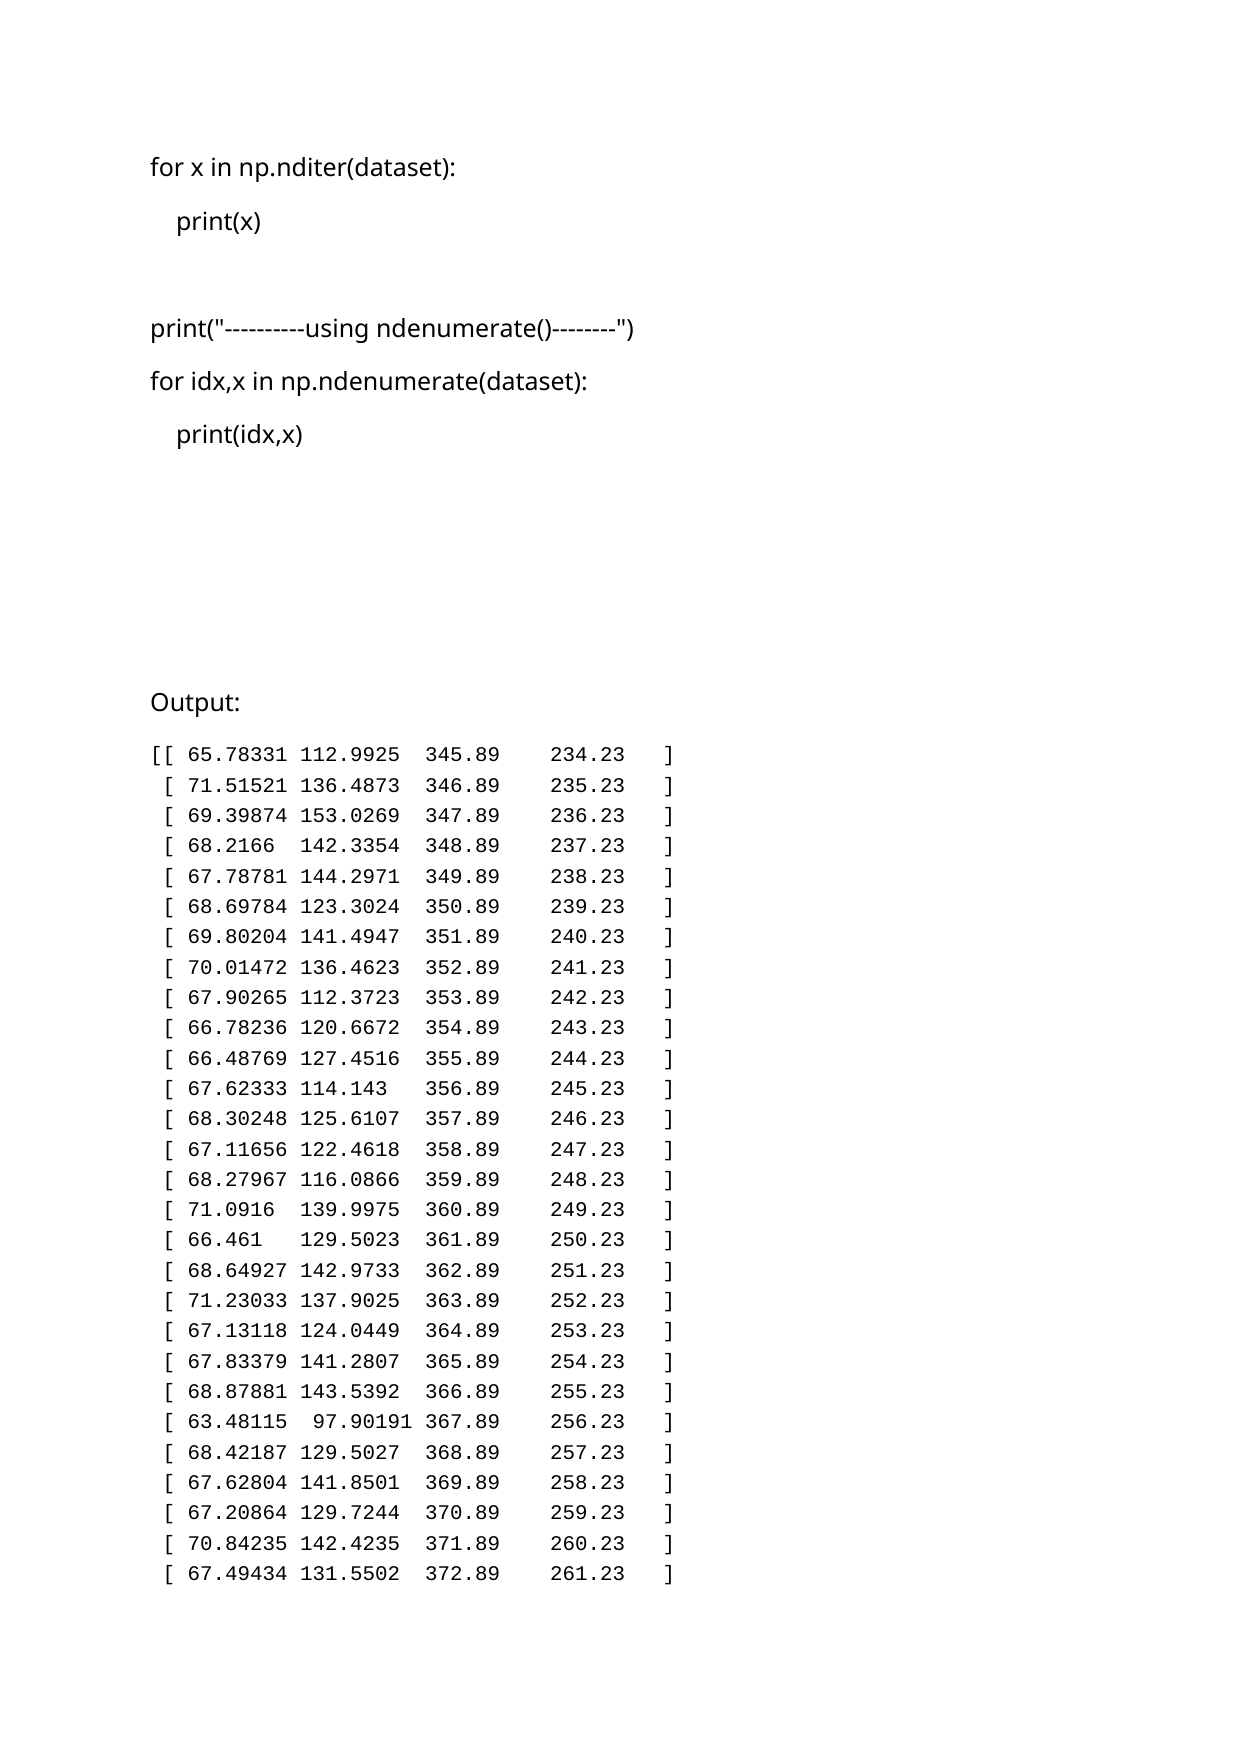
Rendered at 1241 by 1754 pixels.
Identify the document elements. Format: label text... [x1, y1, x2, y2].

text [ 71.23033 137.9025 363.89 252.23 ] [150, 1283, 1090, 1314]
text [[ 65.78331 112.9925 345.89 234.23 ] [150, 738, 1090, 768]
text [ 67.83379 141.2807 365.89 254.23 ] [150, 1344, 1090, 1374]
text [ 68.42187 129.5027 368.89 257.23 ] [150, 1435, 1090, 1465]
text [ 68.27967 116.0866 359.89 248.23 ] [150, 1162, 1090, 1192]
text [ 67.49434 131.5502 372.89 261.23 ] [150, 1556, 1090, 1587]
text [ 63.48115 97.90191 367.89 256.23 ] [150, 1405, 1090, 1435]
text for idx,x in np.ndenumerate(dataset): [150, 364, 1090, 398]
text [ 68.87881 143.5392 366.89 255.23 ] [150, 1374, 1090, 1405]
text for x in np.nditer(dataset): [150, 150, 1090, 184]
text [ 71.51521 136.4873 346.89 235.23 ] [150, 768, 1090, 798]
text [ 68.30248 125.6107 357.89 246.23 ] [150, 1102, 1090, 1132]
text [ 68.2166 142.3354 348.89 237.23 ] [150, 829, 1090, 859]
text [ 70.01472 136.4623 352.89 241.23 ] [150, 950, 1090, 980]
text [ 66.78236 120.6672 354.89 243.23 ] [150, 1011, 1090, 1041]
text [ 71.0916 139.9975 360.89 249.23 ] [150, 1192, 1090, 1223]
text [ 69.80204 141.4947 351.89 240.23 ] [150, 920, 1090, 950]
text print("----------using ndenumerate()--------") [150, 310, 1090, 344]
text [ 67.20864 129.7244 370.89 259.23 ] [150, 1496, 1090, 1526]
text [ 69.39874 153.0269 347.89 236.23 ] [150, 798, 1090, 829]
text [ 68.64927 142.9733 362.89 251.23 ] [150, 1253, 1090, 1283]
text [ 67.78781 144.2971 349.89 238.23 ] [150, 859, 1090, 889]
text [ 66.461 129.5023 361.89 250.23 ] [150, 1223, 1090, 1253]
text Output: [150, 684, 1090, 718]
text print(x) [150, 203, 1090, 237]
text [ 67.62804 141.8501 369.89 258.23 ] [150, 1465, 1090, 1496]
text [ 67.11656 122.4618 358.89 247.23 ] [150, 1132, 1090, 1162]
text [ 68.69784 123.3024 350.89 239.23 ] [150, 889, 1090, 920]
text [ 67.13118 124.0449 364.89 253.23 ] [150, 1314, 1090, 1344]
text [ 67.62333 114.143 356.89 245.23 ] [150, 1071, 1090, 1102]
text [ 67.90265 112.3723 353.89 242.23 ] [150, 980, 1090, 1011]
text [ 70.84235 142.4235 371.89 260.23 ] [150, 1526, 1090, 1556]
text print(idx,x) [150, 417, 1090, 451]
text [ 66.48769 127.4516 355.89 244.23 ] [150, 1041, 1090, 1071]
